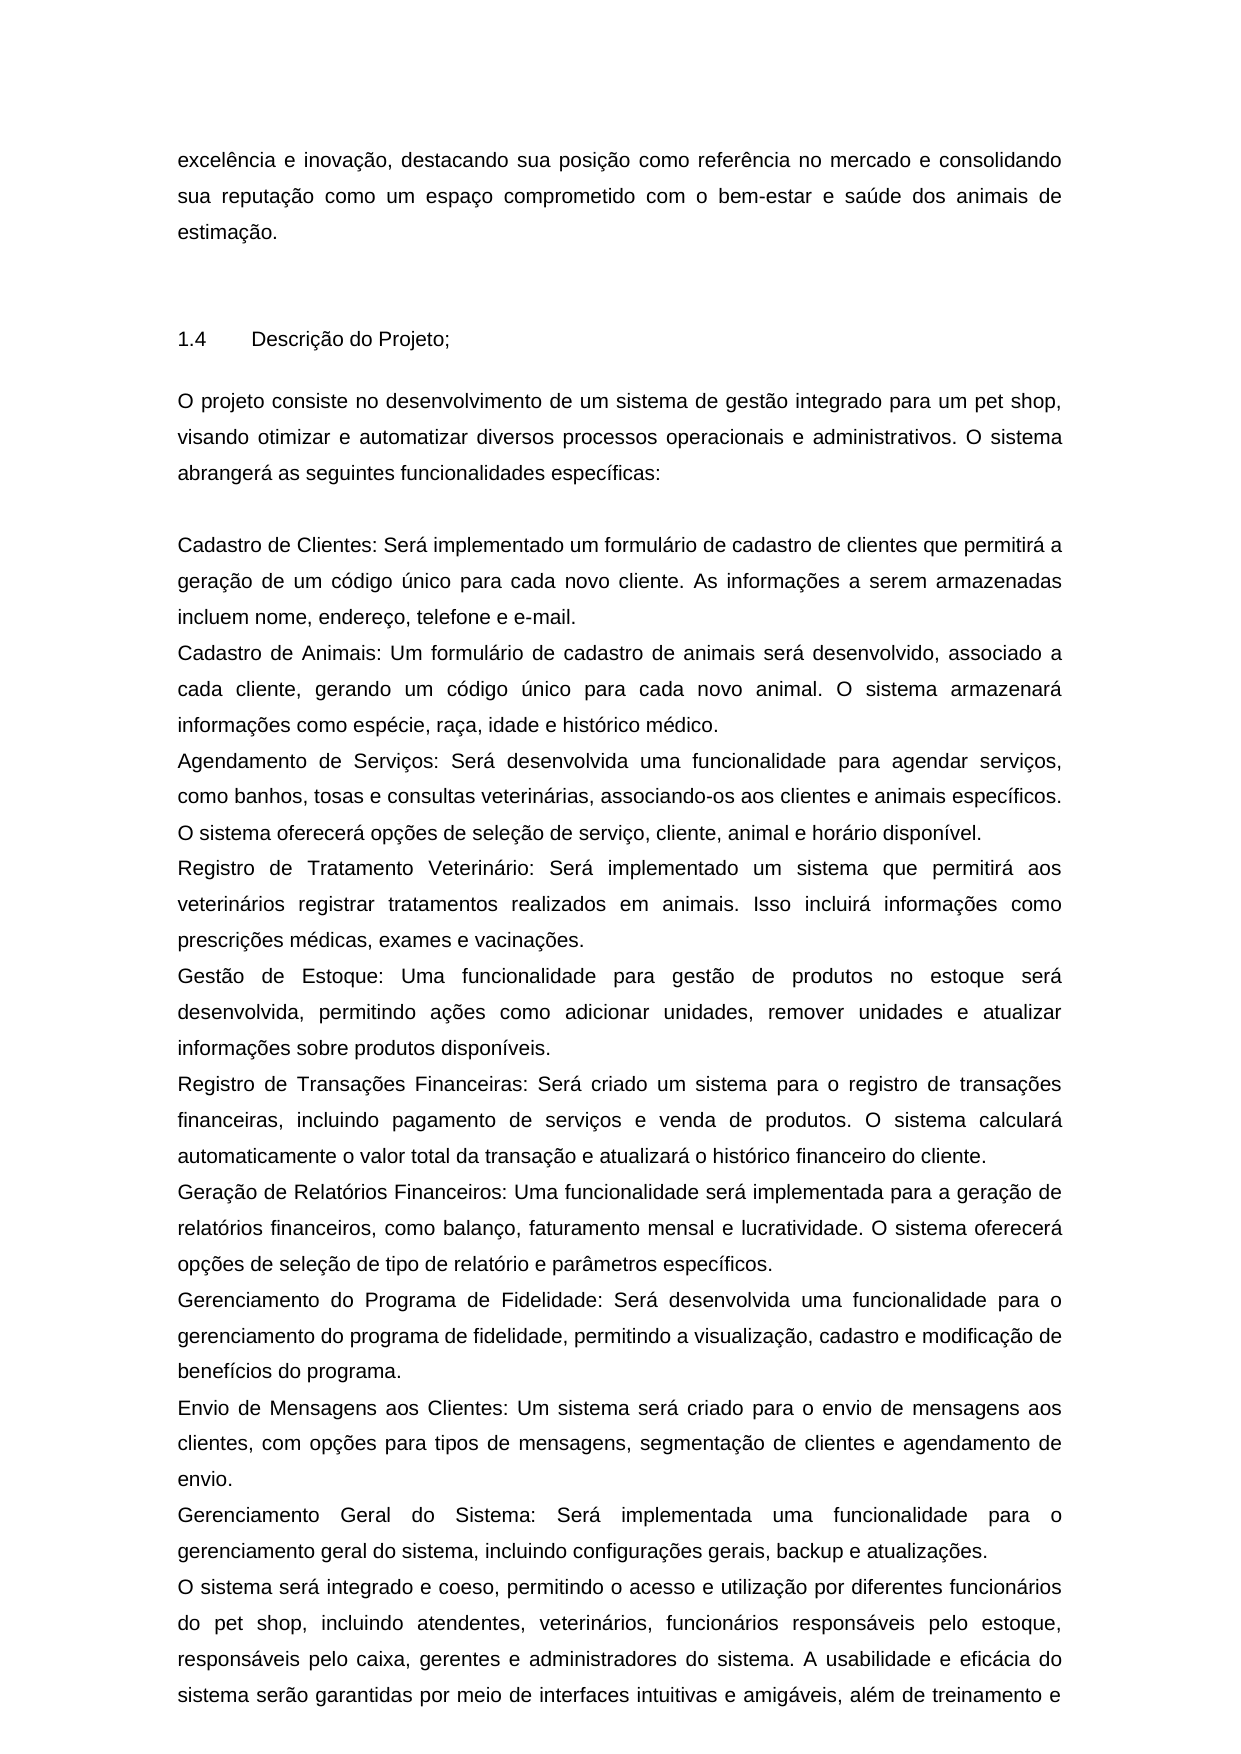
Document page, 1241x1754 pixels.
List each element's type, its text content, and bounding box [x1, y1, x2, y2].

list Agendamento de Serviços: Será desenvolvida uma funcionalidade para agendar serviços, como banhos, tosas e consultas veterinárias, associando-os aos clientes e animais específicos. O sistema oferecerá opções de seleção de serviço, cliente, animal e horário disponível. [177, 748, 1063, 844]
list Descrição do Projeto; [177, 327, 1063, 351]
list Cadastro de Clientes: Será implementado um formulário de cadastro de clientes que permitirá a geração de um código único para cada novo cliente. As informações a serem armazenadas incluem nome, endereço, telefone e e-mail. [177, 533, 1063, 629]
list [177, 148, 1063, 243]
list Envio de Mensagens aos Clientes: Um sistema será criado para o envio de mensagens aos clientes, com opções para tipos de mensagens, segmentação de clientes e agendamento de envio. [177, 1395, 1063, 1491]
list Gerenciamento do Programa de Fidelidade: Será desenvolvida uma funcionalidade para o gerenciamento do programa de fidelidade, permitindo a visualização, cadastro e modificação de benefícios do programa. [177, 1287, 1063, 1383]
list Geração de Relatórios Financeiros: Uma funcionalidade será implementada para a geração de relatórios financeiros, como balanço, faturamento mensal e lucratividade. O sistema oferecerá opções de seleção de tipo de relatório e parâmetros específicos. [177, 1180, 1063, 1276]
list Gestão de Estoque: Uma funcionalidade para gestão de produtos no estoque será desenvolvida, permitindo ações como adicionar unidades, remover unidades e atualizar informações sobre produtos disponíveis. [177, 964, 1063, 1060]
list O projeto consiste no desenvolvimento de um sistema de gestão integrado para um pet shop, visando otimizar e automatizar diversos processos operacionais e administrativos. O sistema abrangerá as seguintes funcionalidades específicas: [177, 389, 1063, 485]
list Gerenciamento Geral do Sistema: Será implementada uma funcionalidade para o gerenciamento geral do sistema, incluindo configurações gerais, backup e atualizações. [177, 1503, 1063, 1563]
list Cadastro de Animais: Um formulário de cadastro de animais será desenvolvido, associado a cada cliente, gerando um código único para cada novo animal. O sistema armazenará informações como espécie, raça, idade e histórico médico. [177, 641, 1063, 736]
list Registro de Transações Financeiras: Será criado um sistema para o registro de transações financeiras, incluindo pagamento de serviços e venda de produtos. O sistema calculará automaticamente o valor total da transação e atualizará o histórico financeiro do cliente. [177, 1072, 1063, 1168]
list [177, 1575, 1063, 1707]
list Registro de Tratamento Veterinário: Será implementado um sistema que permitirá aos veterinários registrar tratamentos realizados em animais. Isso incluirá informações como prescrições médicas, exames e vacinações. [177, 856, 1063, 952]
